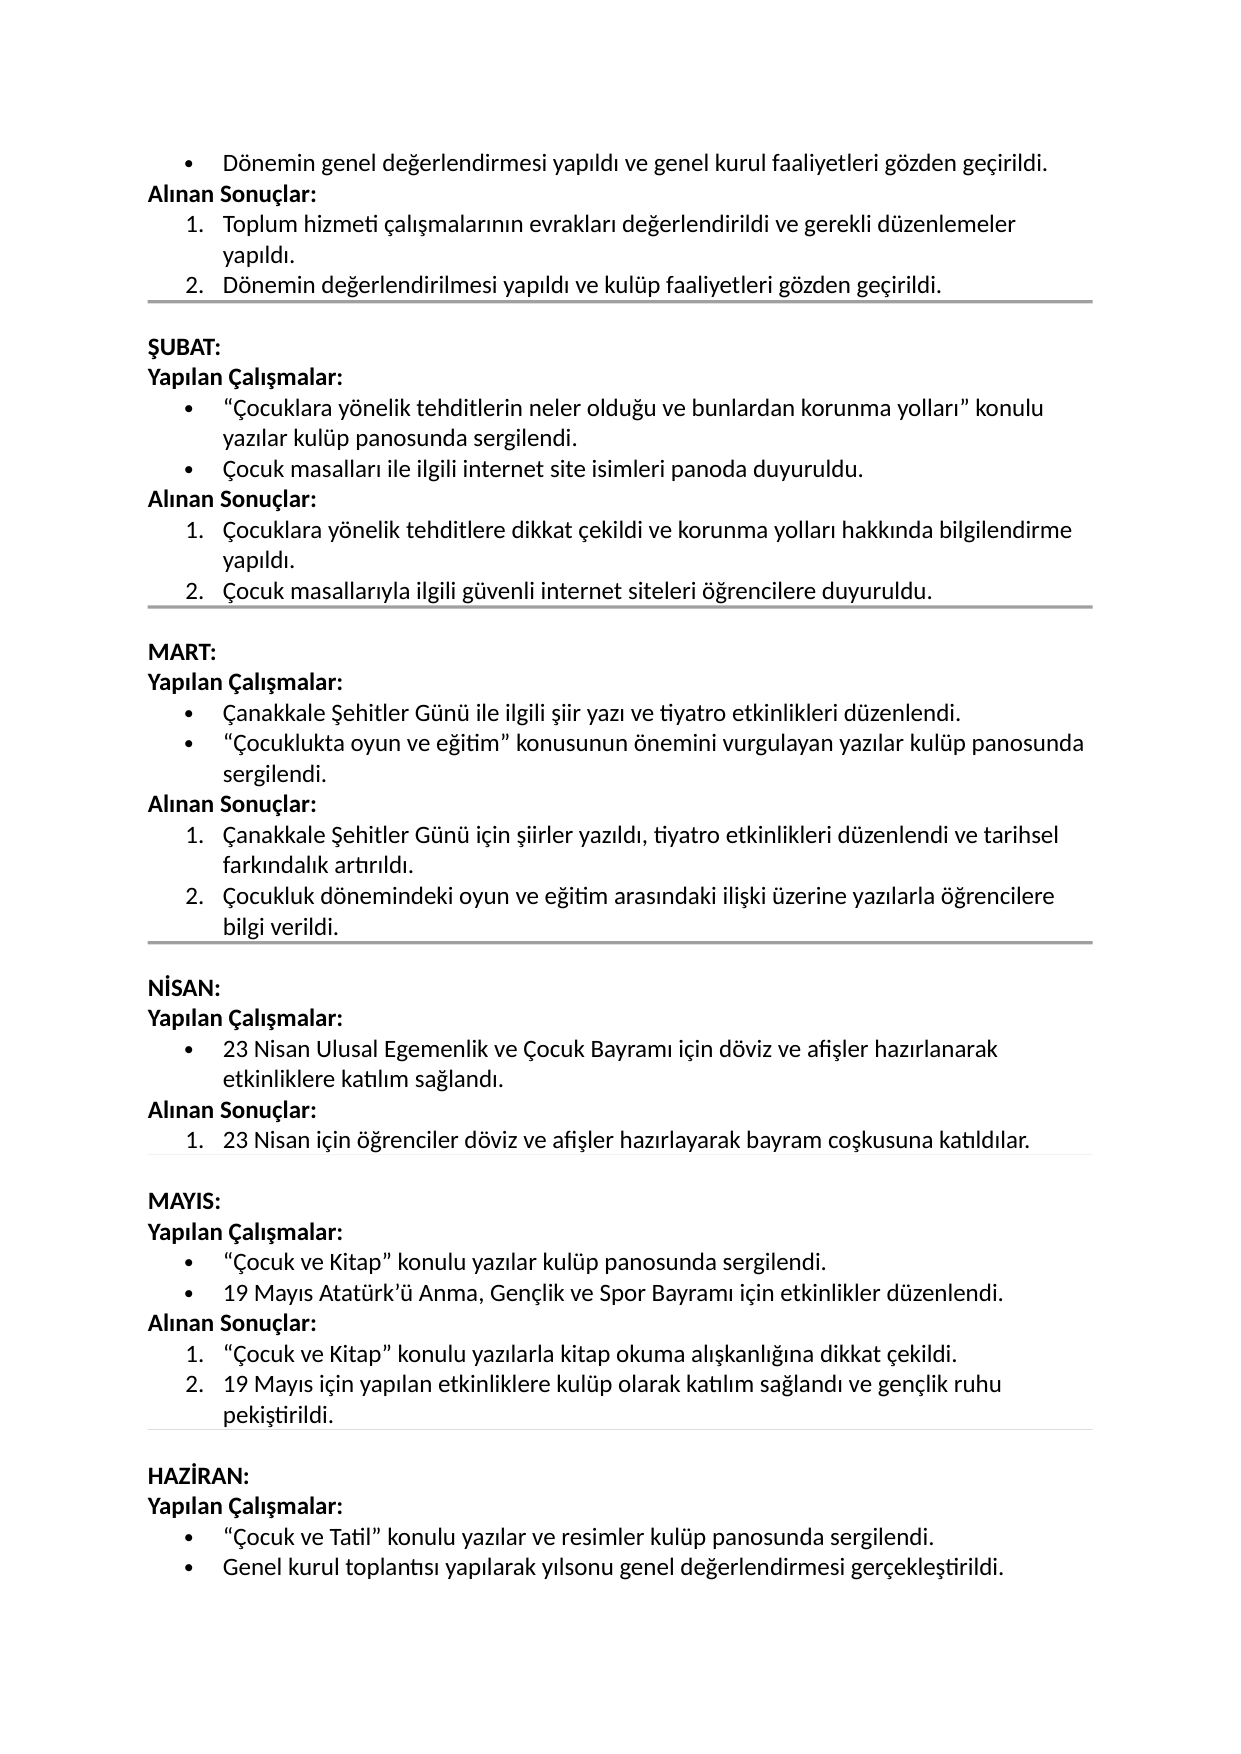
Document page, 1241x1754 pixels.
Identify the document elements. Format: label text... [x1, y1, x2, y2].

text Yapılan Çalışmalar: [148, 666, 1093, 697]
list 23 Nisan Ulusal Egemenlik ve Çocuk Bayramı için döviz ve afişler hazırlanarak etkinliklere katılım sağlandı. [185, 1033, 1093, 1094]
text Yapılan Çalışmalar: [148, 1216, 1093, 1246]
text ŞUBAT: [148, 331, 1093, 361]
list Çocukluk dönemindeki oyun ve eğitim arasındaki ilişki üzerine yazılarla öğrencilere bilgi verildi. [185, 880, 1093, 941]
list Toplum hizmeti çalışmalarının evrakları değerlendirildi ve gerekli düzenlemeler yapıldı. [185, 209, 1093, 270]
list 19 Mayıs Atatürk’ü Anma, Gençlik ve Spor Bayramı için etkinlikler düzenlendi. [185, 1277, 1093, 1307]
list Genel kurul toplantısı yapılarak yılsonu genel değerlendirmesi gerçekleştirildi. [185, 1552, 1093, 1582]
list Dönemin değerlendirilmesi yapıldı ve kulüp faaliyetleri gözden geçirildi. [185, 270, 1093, 300]
list “Çocuk ve Kitap” konulu yazılarla kitap okuma alışkanlığına dikkat çekildi. [185, 1338, 1093, 1368]
list Çocuklara yönelik tehditlere dikkat çekildi ve korunma yolları hakkında bilgilendirme yapıldı. [185, 514, 1093, 575]
list “Çocuk ve Kitap” konulu yazılar kulüp panosunda sergilendi. [185, 1246, 1093, 1277]
text NİSAN: [148, 972, 1093, 1002]
text MART: [148, 636, 1093, 666]
list Çocuk masalları ile ilgili internet site isimleri panoda duyuruldu. [185, 453, 1093, 483]
list 19 Mayıs için yapılan etkinliklere kulüp olarak katılım sağlandı ve gençlik ruhu pekiştirildi. [185, 1368, 1093, 1429]
list Çocuk masallarıyla ilgili güvenli internet siteleri öğrencilere duyuruldu. [185, 575, 1093, 605]
text Alınan Sonuçlar: [148, 1094, 1093, 1124]
text Yapılan Çalışmalar: [148, 361, 1093, 392]
text Alınan Sonuçlar: [148, 178, 1093, 209]
text Yapılan Çalışmalar: [148, 1002, 1093, 1033]
list “Çocuklukta oyun ve eğitim” konusunun önemini vurgulayan yazılar kulüp panosunda sergilendi. [185, 727, 1093, 788]
text Yapılan Çalışmalar: [148, 1491, 1093, 1521]
text Alınan Sonuçlar: [148, 788, 1093, 819]
list Çanakkale Şehitler Günü için şiirler yazıldı, tiyatro etkinlikleri düzenlendi ve tarihsel farkındalık artırıldı. [185, 819, 1093, 880]
text Alınan Sonuçlar: [148, 1307, 1093, 1338]
text Alınan Sonuçlar: [148, 483, 1093, 514]
list Çanakkale Şehitler Günü ile ilgili şiir yazı ve tiyatro etkinlikleri düzenlendi. [185, 697, 1093, 727]
text MAYIS: [148, 1185, 1093, 1216]
list Dönemin genel değerlendirmesi yapıldı ve genel kurul faaliyetleri gözden geçirildi. [185, 148, 1093, 178]
text HAZİRAN: [148, 1460, 1093, 1491]
list 23 Nisan için öğrenciler döviz ve afişler hazırlayarak bayram coşkusuna katıldılar. [185, 1124, 1093, 1154]
list “Çocuklara yönelik tehditlerin neler olduğu ve bunlardan korunma yolları” konulu yazılar kulüp panosunda sergilendi. [185, 392, 1093, 453]
list “Çocuk ve Tatil” konulu yazılar ve resimler kulüp panosunda sergilendi. [185, 1521, 1093, 1552]
